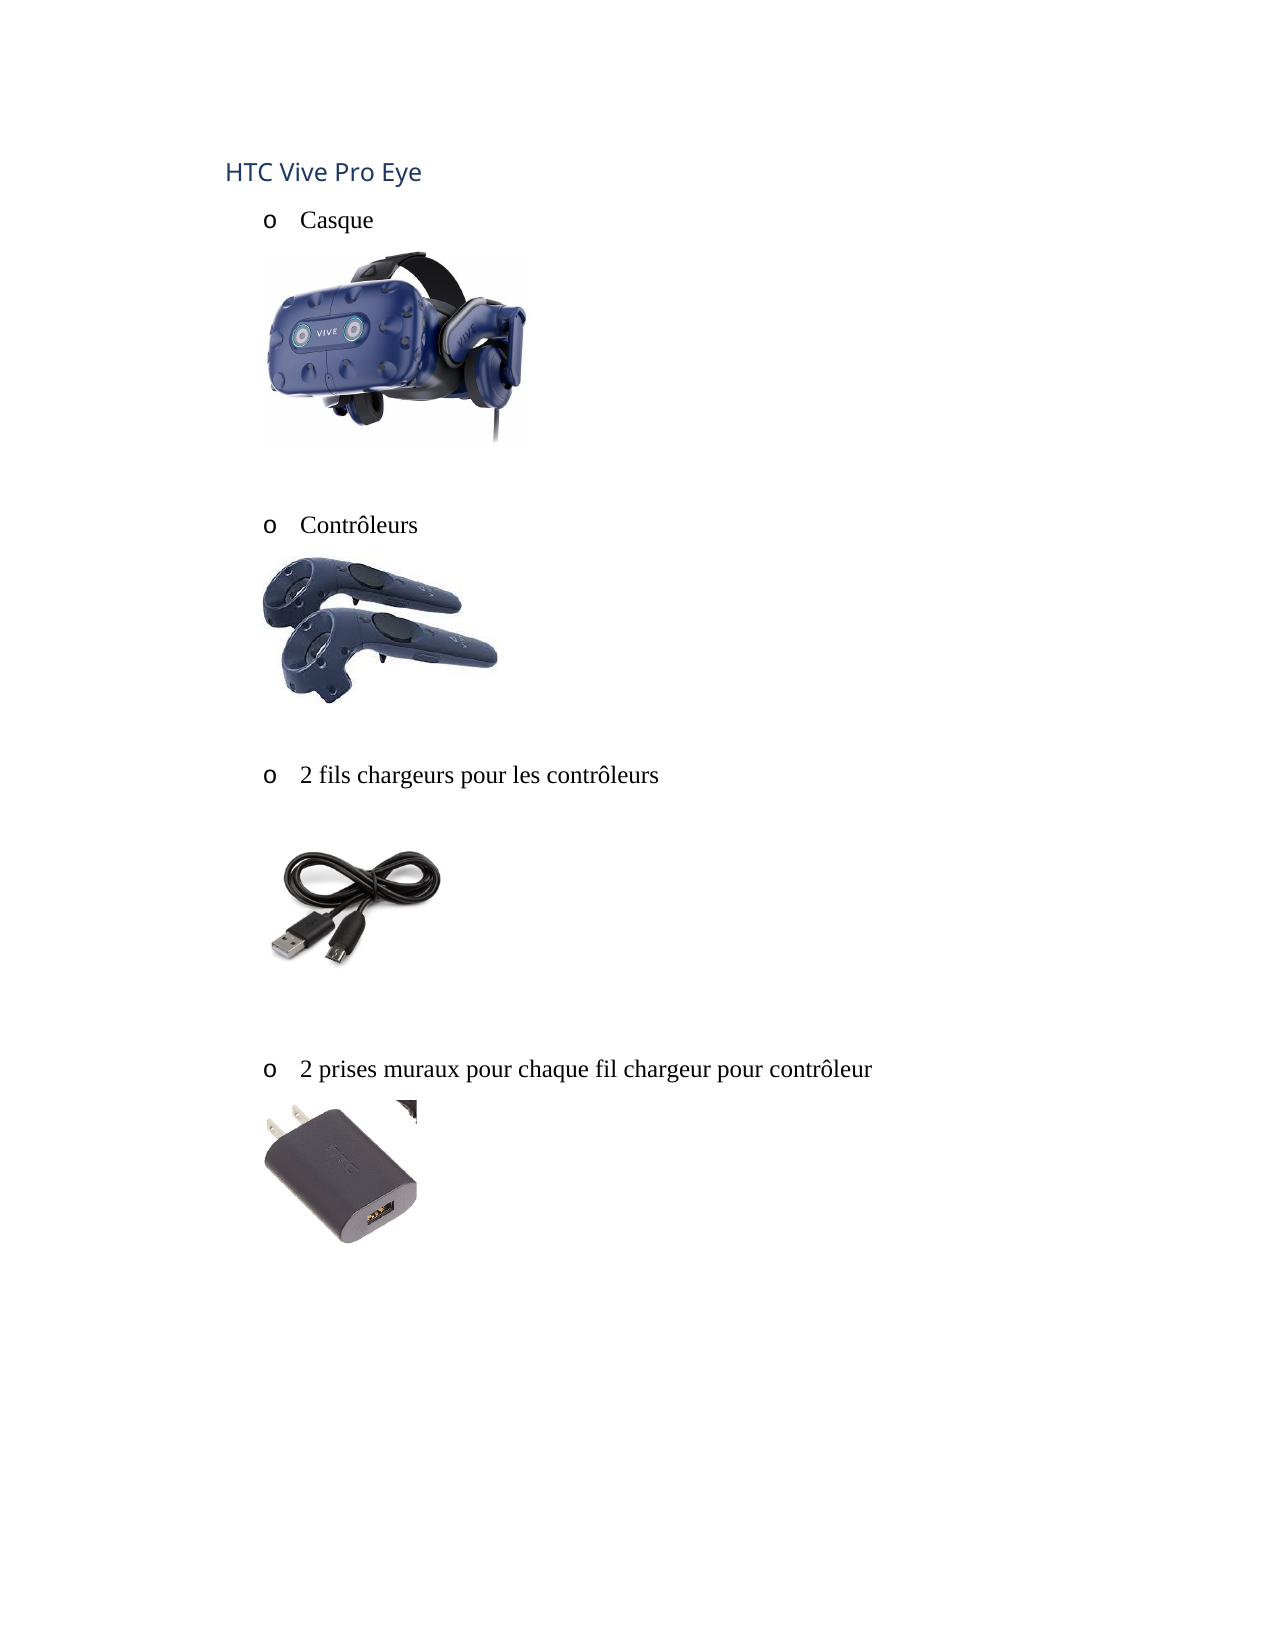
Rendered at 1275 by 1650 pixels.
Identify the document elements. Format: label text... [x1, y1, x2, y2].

list Casque [262, 205, 1125, 236]
subtitle HTC Vive Pro Eye [150, 154, 1125, 188]
list 2 fils chargeurs pour les contrôleurs [262, 761, 1125, 791]
list Contrôleurs [262, 510, 1125, 541]
list 2 prises muraux pour chaque fil chargeur pour contrôleur [262, 1054, 1125, 1085]
picture [262, 1100, 417, 1244]
picture [262, 556, 498, 704]
picture [262, 806, 453, 997]
picture [262, 251, 531, 453]
